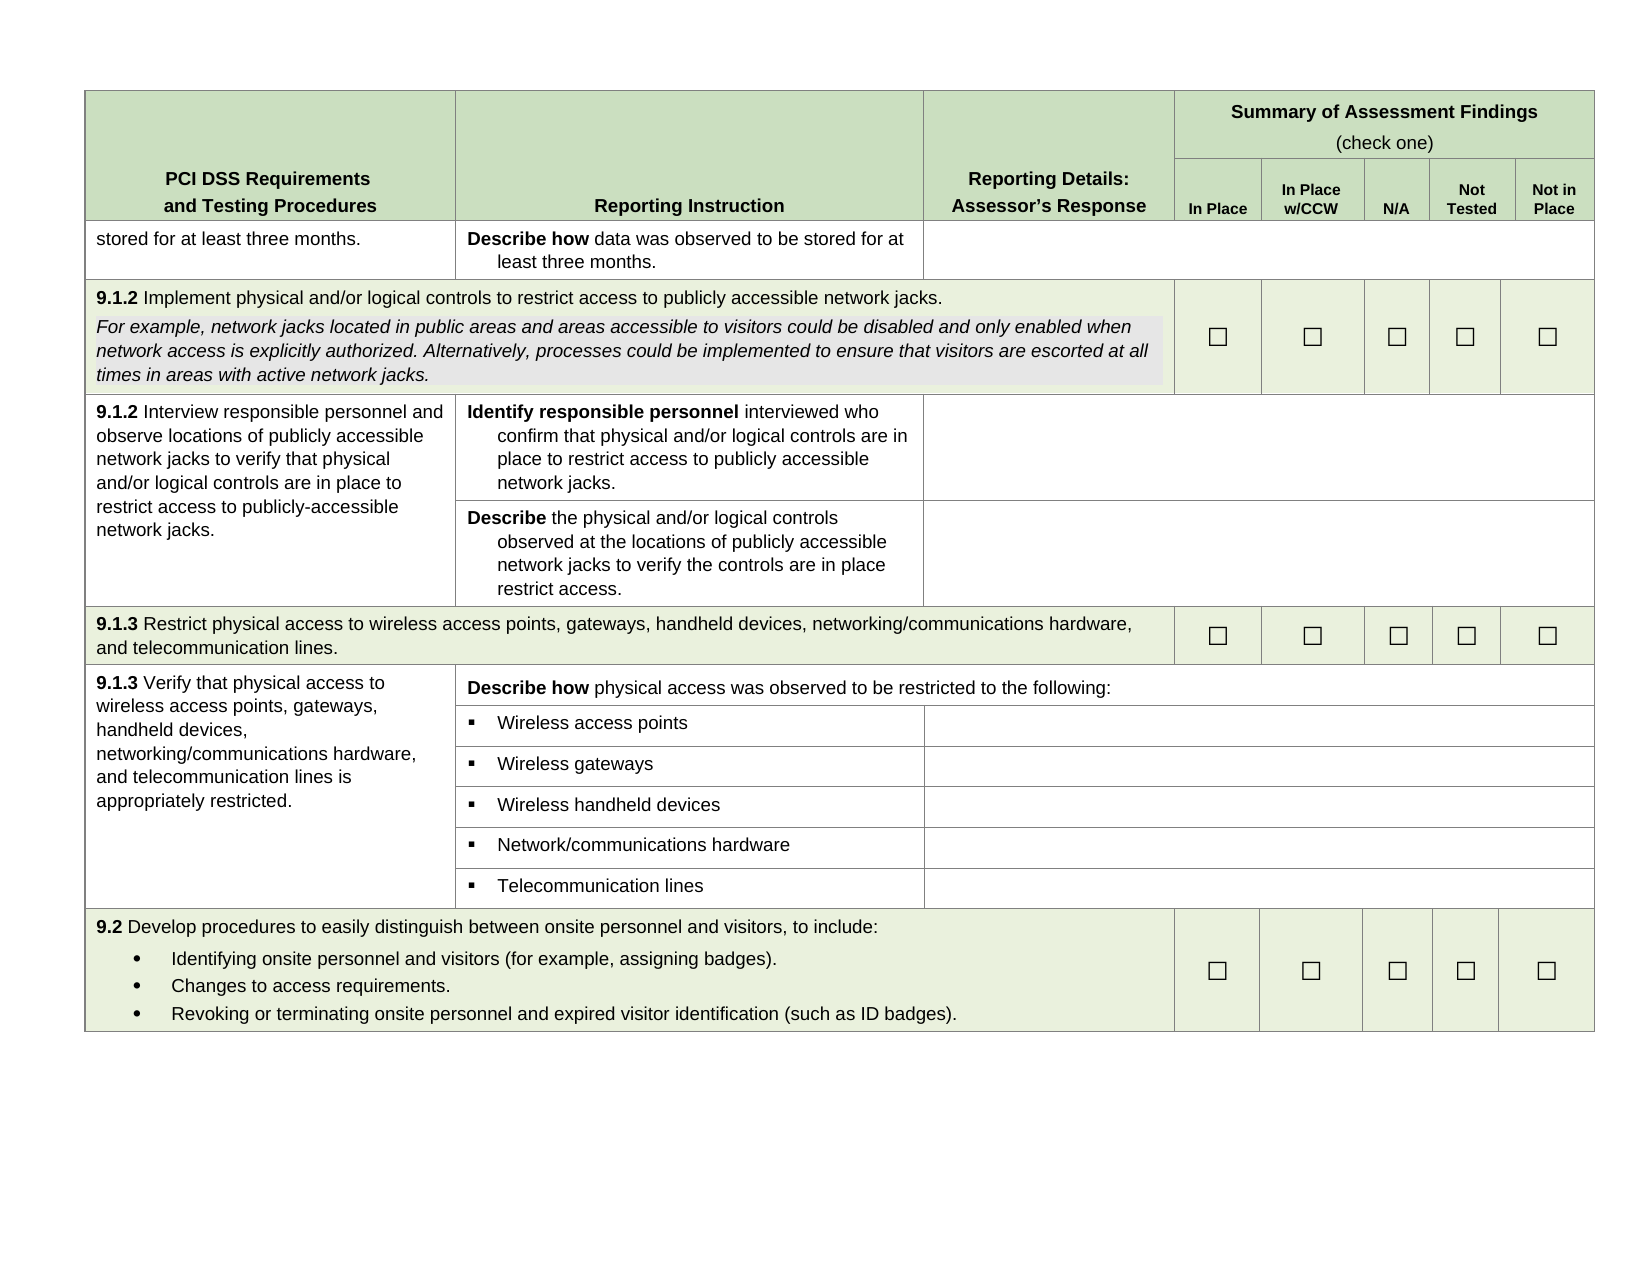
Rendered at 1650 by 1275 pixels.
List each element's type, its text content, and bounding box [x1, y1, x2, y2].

table_cell 9.1.2 Interview responsible personnel and observe locations of publicly accessible network jacks to verify that physical and/or logical controls are in place to restrict access to publicly-accessible network jacks. [86, 395, 455, 606]
table_cell Describe how data was observed to be stored for at least three months. [456, 221, 923, 279]
table_cell ☐ [1262, 607, 1364, 664]
table_cell Wireless access points [456, 706, 924, 746]
table_cell ☐ [1363, 909, 1432, 1031]
table_cell ☐ [1365, 280, 1429, 393]
table_cell Describe how physical access was observed to be restricted to the following: [456, 665, 1594, 705]
table_cell ☐ [1262, 280, 1364, 393]
table_cell Wireless handheld devices [456, 787, 924, 827]
table_cell In Place [1175, 159, 1261, 220]
table_cell [925, 869, 1594, 908]
table_cell 9.2 Develop procedures to easily distinguish between onsite personnel and visitors, to include: Identifying onsite personnel and visitors (for example, assigning badges). Changes to access requirements. Revoking or terminating onsite personnel and expired visitor identification (such as ID badges). [86, 909, 1174, 1031]
table_cell [924, 221, 1594, 279]
table_cell ☐ [1175, 909, 1259, 1031]
table_cell 9.1.2 Implement physical and/or logical controls to restrict access to publicly accessible network jacks. For example, network jacks located in public areas and areas accessible to visitors could be disabled and only enabled when network access is explicitly authorized. Alternatively, processes could be implemented to ensure that visitors are escorted at all times in areas with active network jacks. [86, 280, 1174, 393]
table_cell Telecommunication lines [456, 869, 924, 908]
table_cell ☐ [1501, 607, 1594, 664]
table_cell [924, 395, 1594, 499]
table_cell 9.1.3 Restrict physical access to wireless access points, gateways, handheld devices, networking/communications hardware, and telecommunication lines. [86, 607, 1174, 664]
table_cell 9.1.3 Verify that physical access to wireless access points, gateways, handheld devices, networking/communications hardware, and telecommunication lines is appropriately restricted. [86, 665, 455, 908]
table_cell ☐ [1501, 280, 1594, 393]
table_cell ☐ [1433, 909, 1498, 1031]
table_cell [925, 706, 1594, 746]
table_cell ☐ [1433, 607, 1500, 664]
table_header Summary of Assessment Findings (check one) [1175, 91, 1594, 158]
table_cell Identify responsible personnel interviewed who confirm that physical and/or logical controls are in place to restrict access to publicly accessible network jacks. [456, 395, 923, 499]
table_cell ☐ [1175, 607, 1261, 664]
table_cell Wireless gateways [456, 747, 924, 786]
table_cell Describe the physical and/or logical controls observed at the locations of publicly accessible network jacks to verify the controls are in place restrict access. [456, 501, 923, 606]
table_header Reporting Instruction [456, 91, 923, 220]
table_cell ☐ [1365, 607, 1432, 664]
table_cell Not in Place [1516, 159, 1594, 220]
table_header PCI DSS Requirements and Testing Procedures [86, 91, 455, 220]
table_cell In Place w/CCW [1262, 159, 1364, 220]
table_cell Not Tested [1430, 159, 1515, 220]
table_cell [925, 747, 1594, 786]
table_cell [925, 828, 1594, 867]
table_cell N/A [1365, 159, 1429, 220]
table_cell ☐ [1430, 280, 1500, 393]
table_cell Network/communications hardware [456, 828, 924, 867]
table_header Reporting Details: Assessor’s Response [924, 91, 1174, 220]
table_cell ☐ [1175, 280, 1261, 393]
table_cell ☐ [1499, 909, 1594, 1031]
table_cell ☐ [1260, 909, 1362, 1031]
table_cell [925, 787, 1594, 827]
table_cell [924, 501, 1594, 606]
table_cell 9.1.1.c Verify that data from video cameras and/or access control mechanisms is reviewed, and that data is stored for at least three months. [86, 221, 455, 279]
